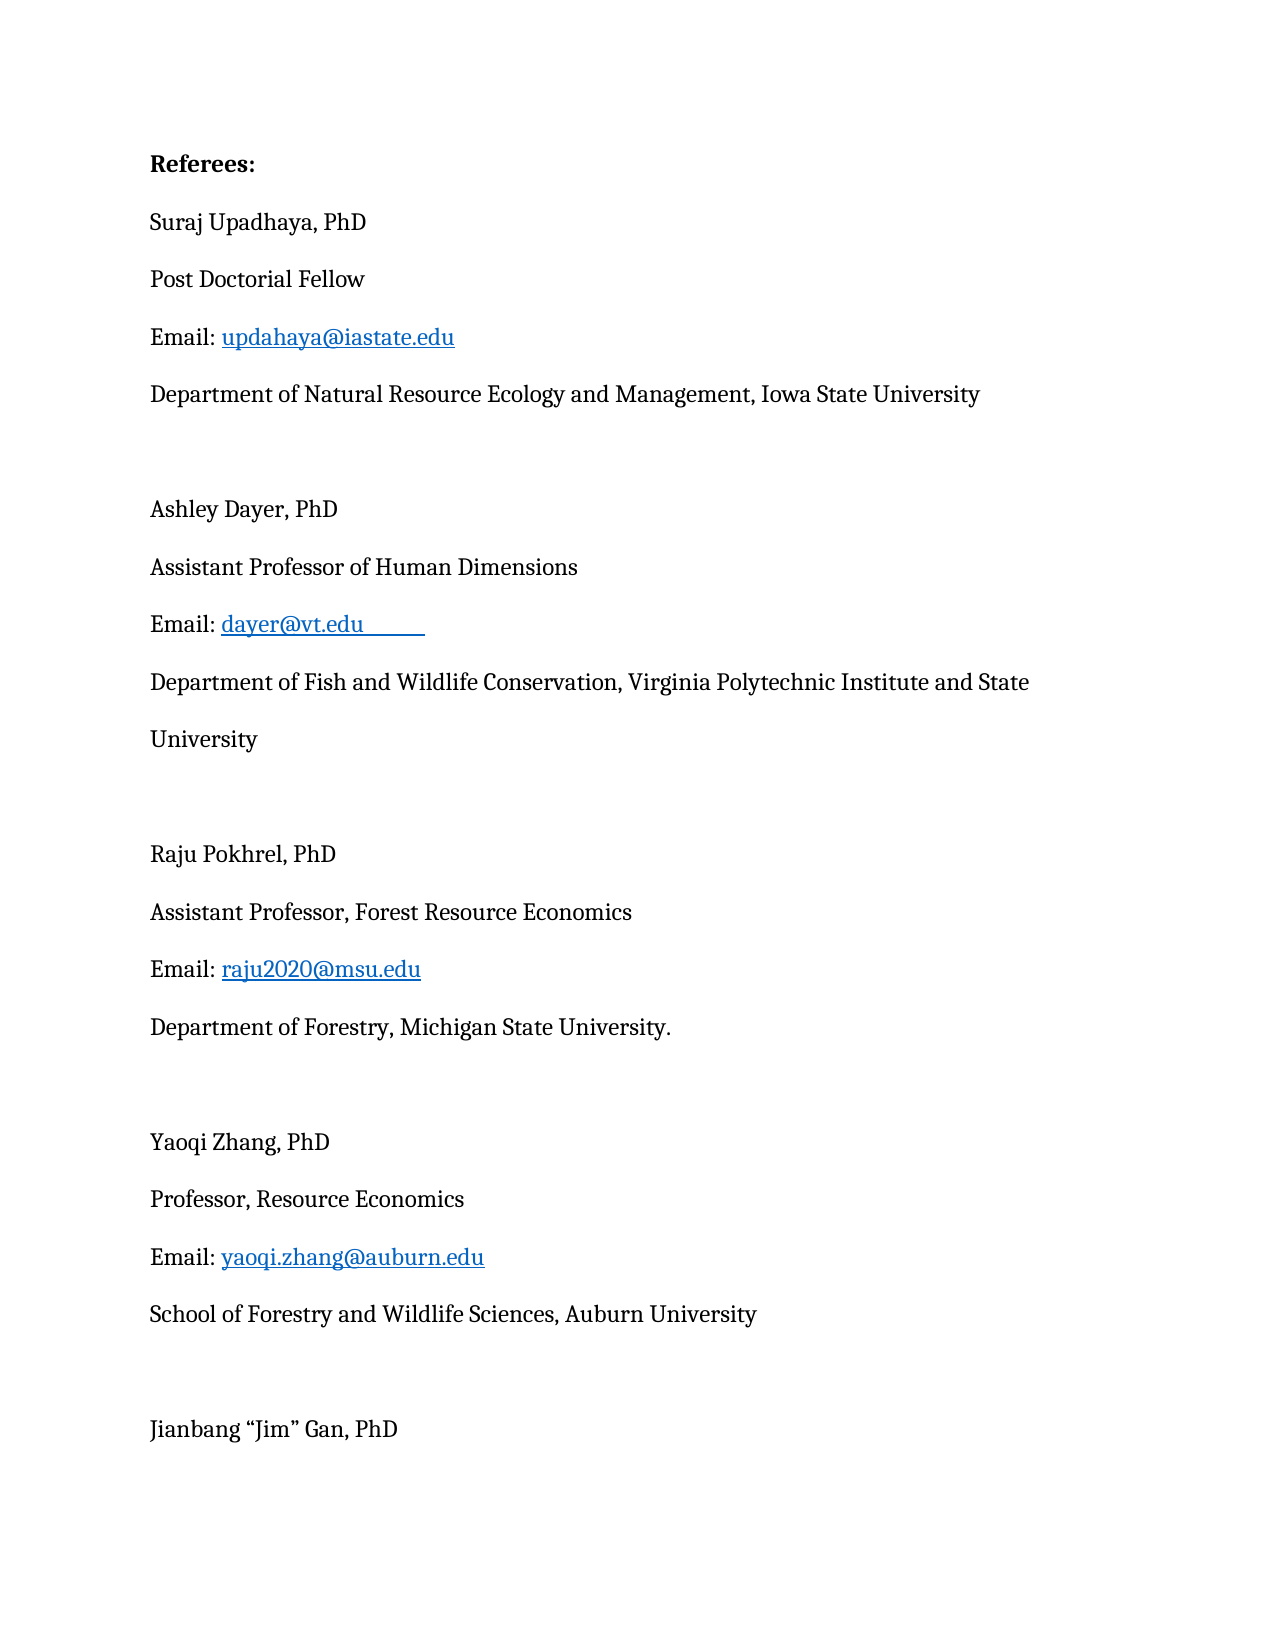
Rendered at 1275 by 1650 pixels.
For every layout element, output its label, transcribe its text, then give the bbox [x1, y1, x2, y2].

text Ashley Dayer, PhD [150, 495, 1125, 524]
text Department of Natural Resource Ecology and Management, Iowa State University [150, 380, 1125, 409]
text Jianbang “Jim” Gan, PhD [150, 1415, 1125, 1444]
text Assistant Professor, Forest Resource Economics [150, 897, 1125, 926]
text Email: updahaya@iastate.edu [150, 322, 1125, 351]
text School of Forestry and Wildlife Sciences, Auburn University [150, 1300, 1125, 1329]
text Email: yaoqi.zhang@auburn.edu [150, 1242, 1125, 1271]
text Raju Pokhrel, PhD [150, 840, 1125, 869]
text Professor, Resource Economics [150, 1185, 1125, 1214]
text Department of Fish and Wildlife Conservation, Virginia Polytechnic Institute and State University [150, 667, 1125, 754]
text Yaoqi Zhang, PhD [150, 1127, 1125, 1156]
text Assistant Professor of Human Dimensions [150, 552, 1125, 581]
text Email: raju2020@msu.edu [150, 955, 1125, 984]
text Department of Forestry, Michigan State University. [150, 1012, 1125, 1041]
text Post Doctorial Fellow [150, 265, 1125, 294]
text Suraj Upadhaya, PhD [150, 207, 1125, 236]
text Email: dayer@vt.edu [150, 610, 1125, 639]
text Referees: [150, 150, 1125, 179]
